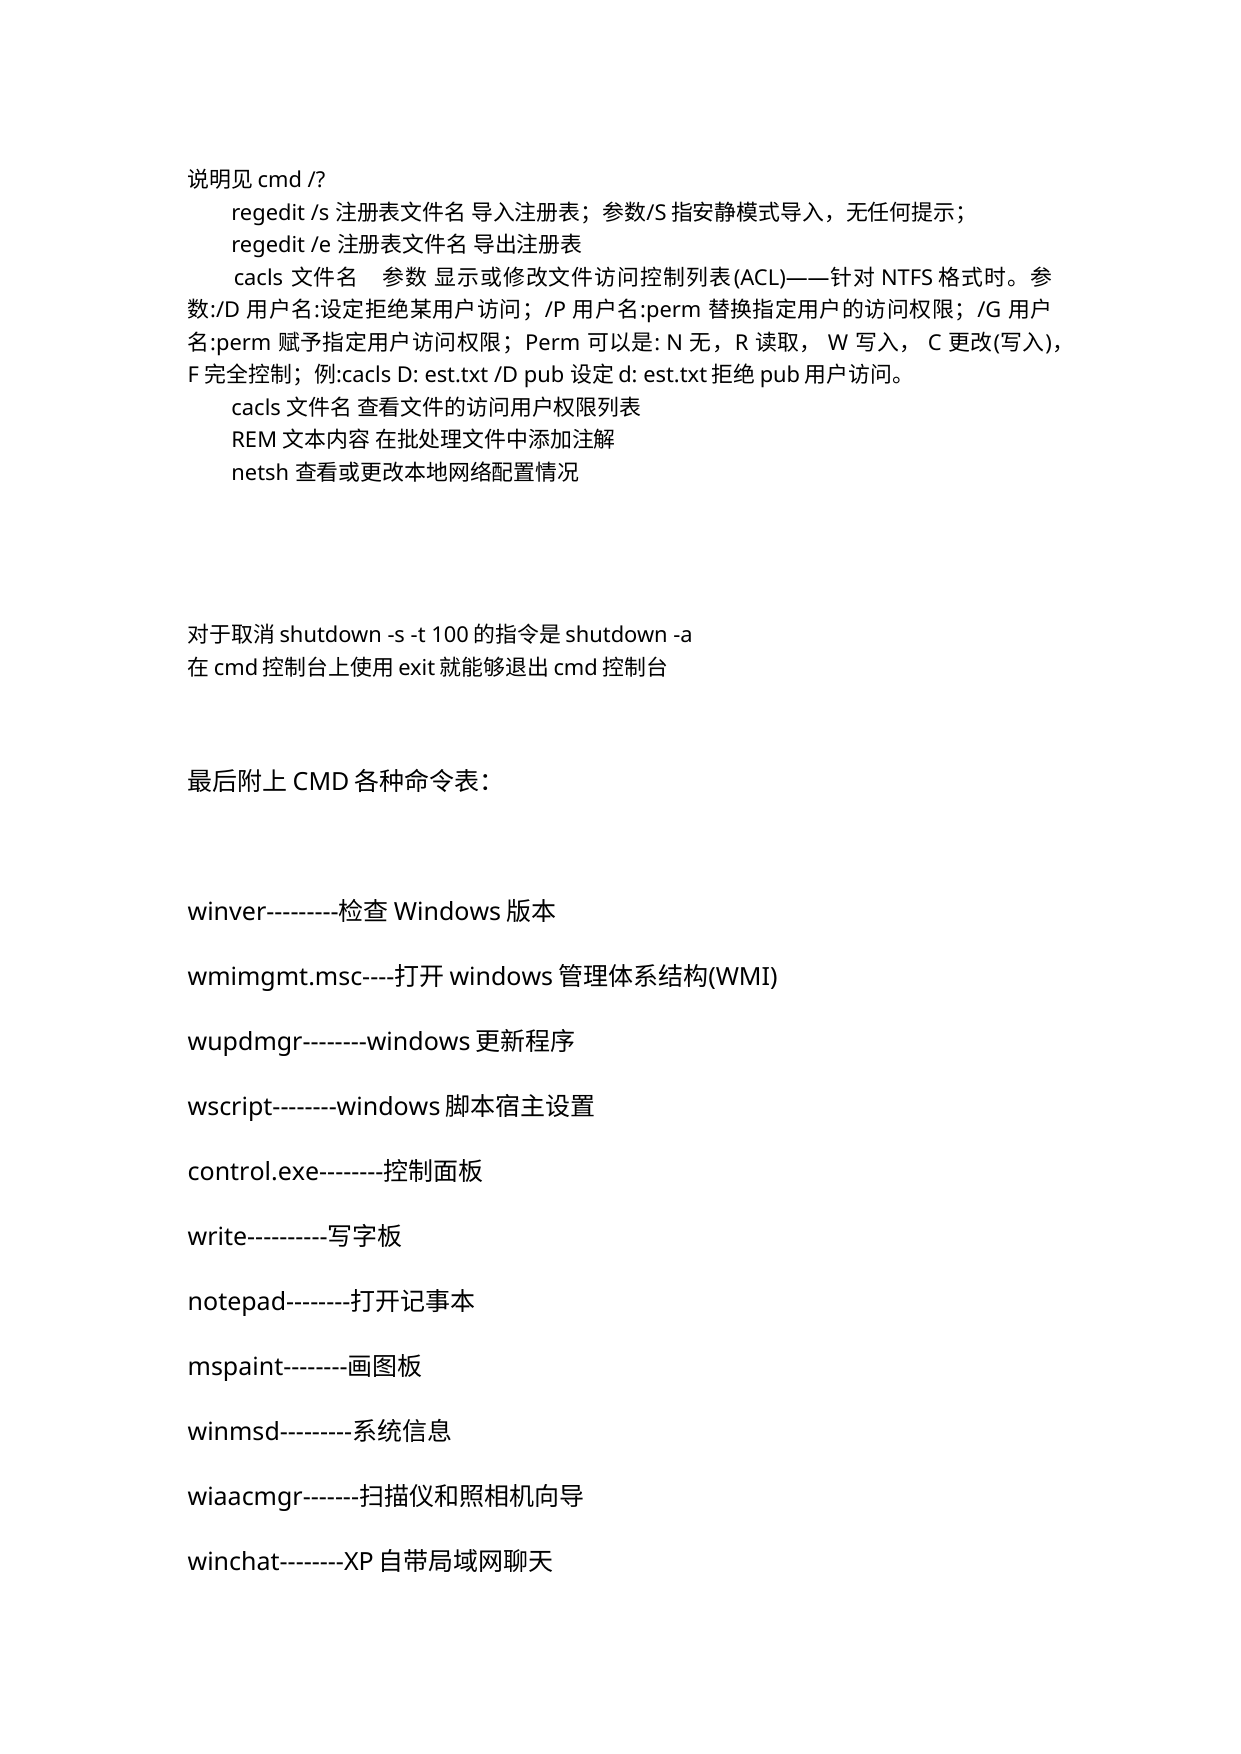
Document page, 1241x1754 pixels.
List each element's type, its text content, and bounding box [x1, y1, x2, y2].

text cacls 文件名 参数 显示或修改文件访问控制列表(ACL)——针对NTFS格式时。参数:/D 用户名:设定拒绝某用户访问；/P 用户名:perm 替换指定用户的访问权限；/G 用户名:perm 赋予指定用户访问权限；Perm 可以是: N 无，R 读取， W 写入， C 更改(写入)，F 完全控制；例:cacls D: est.txt /D pub 设定d: est.txt拒绝pub用户访问。 [187, 259, 1053, 389]
text regedit /s 注册表文件名 导入注册表；参数/S指安静模式导入，无任何提示； [187, 194, 1053, 227]
text 在cmd控制台上使用exit就能够退出cmd控制台 [187, 649, 1053, 682]
text REM 文本内容 在批处理文件中添加注解 [187, 422, 1053, 454]
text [187, 162, 1053, 194]
text netsh 查看或更改本地网络配置情况 [187, 454, 1053, 487]
text regedit /e 注册表文件名 导出注册表 [187, 227, 1053, 259]
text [187, 747, 1053, 1592]
text 对于取消shutdown -s -t 100的指令是shutdown -a [187, 617, 1053, 649]
text cacls 文件名 查看文件的访问用户权限列表 [187, 389, 1053, 422]
